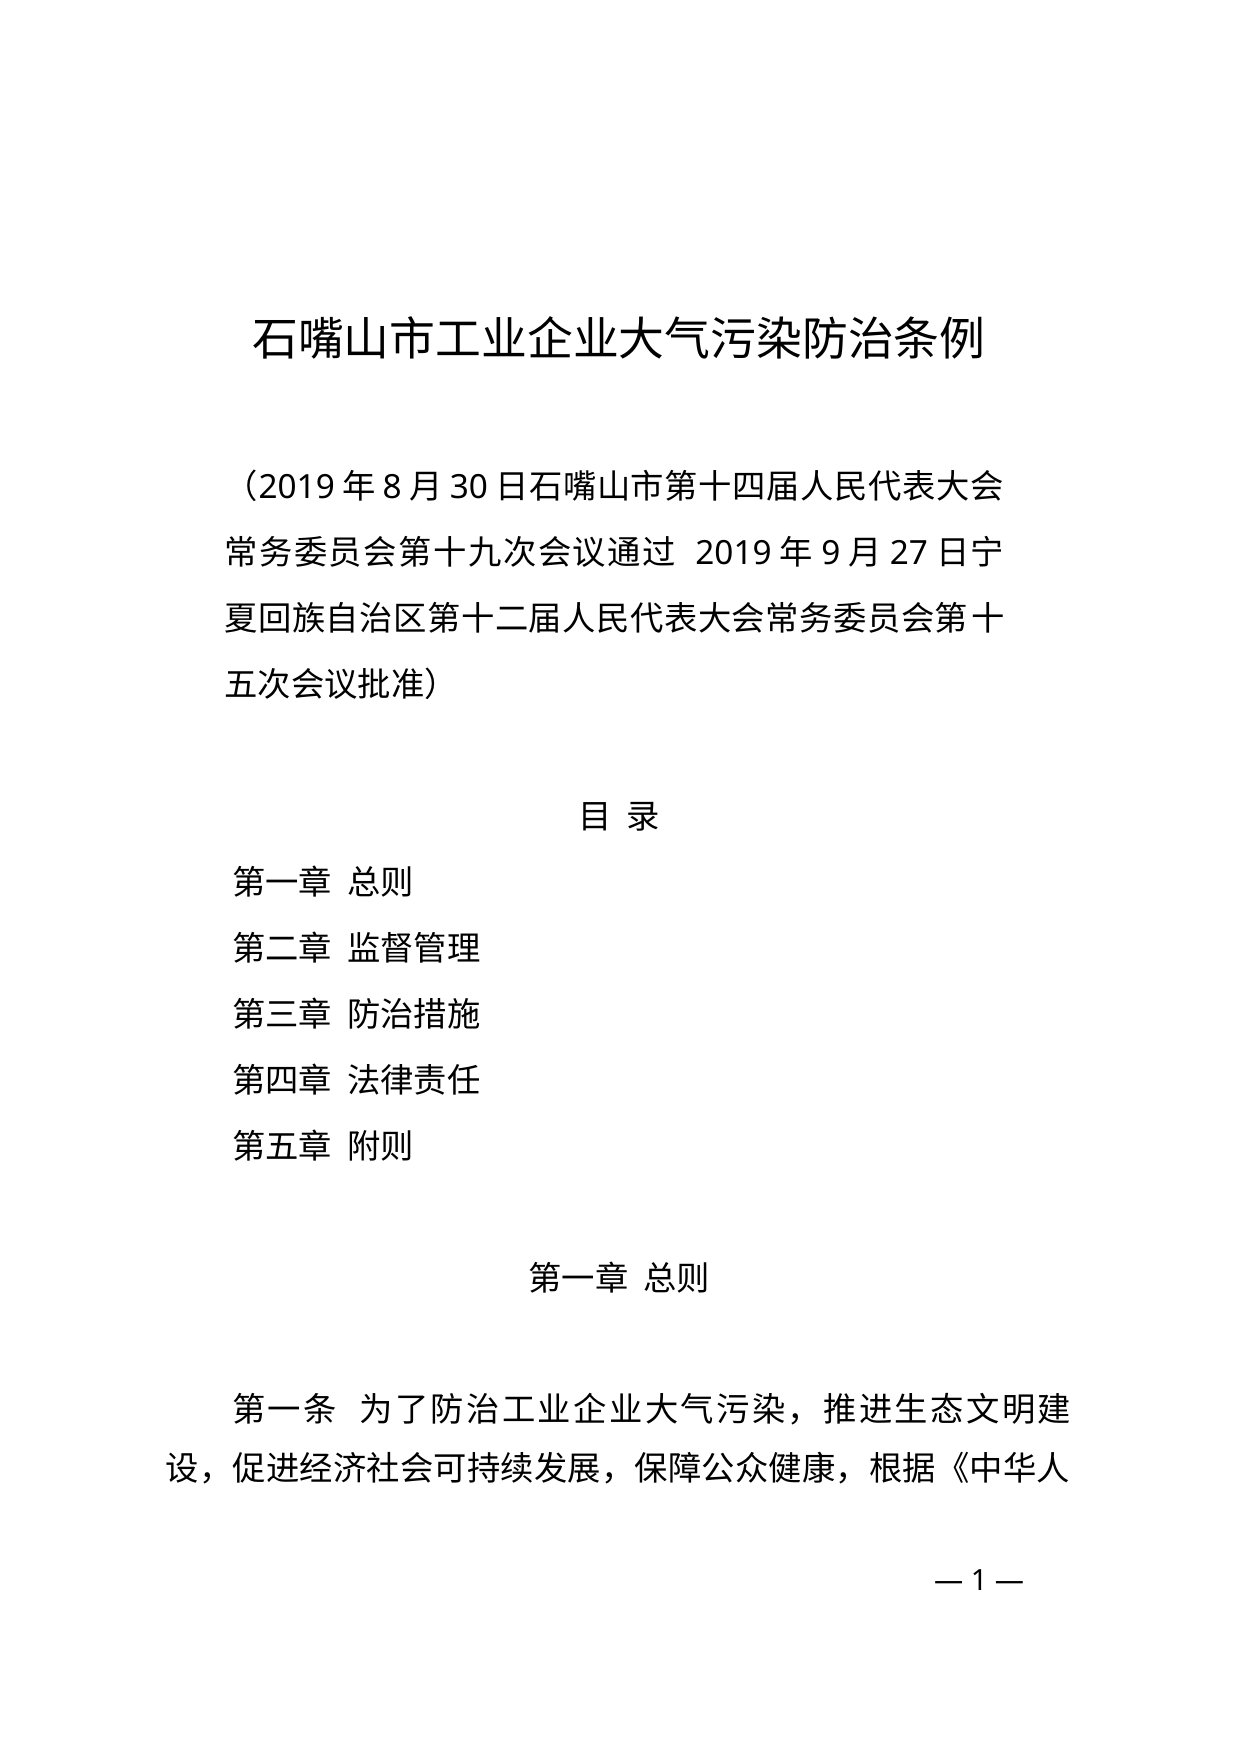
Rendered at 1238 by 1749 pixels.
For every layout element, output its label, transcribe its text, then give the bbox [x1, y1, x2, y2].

text 石嘴山市工业企业大气污染防治条例 [165, 286, 1072, 384]
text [165, 1375, 1072, 1492]
text （2019年8月30日石嘴山市第十四届人民代表大会常务委员会第十九次会议通过 2019年9月27日宁夏回族自治区第十二届人民代表大会常务委员会第十五次会议批准） [224, 451, 1004, 715]
text 第五章 附则 [165, 1111, 1072, 1177]
text 目 录 [165, 781, 1072, 847]
text 第二章 监督管理 [165, 913, 1072, 979]
text 第三章 防治措施 [165, 979, 1072, 1045]
text 第一章 总则 [165, 847, 1072, 913]
text 第四章 法律责任 [165, 1045, 1072, 1111]
text 第一章 总则 [165, 1243, 1072, 1309]
